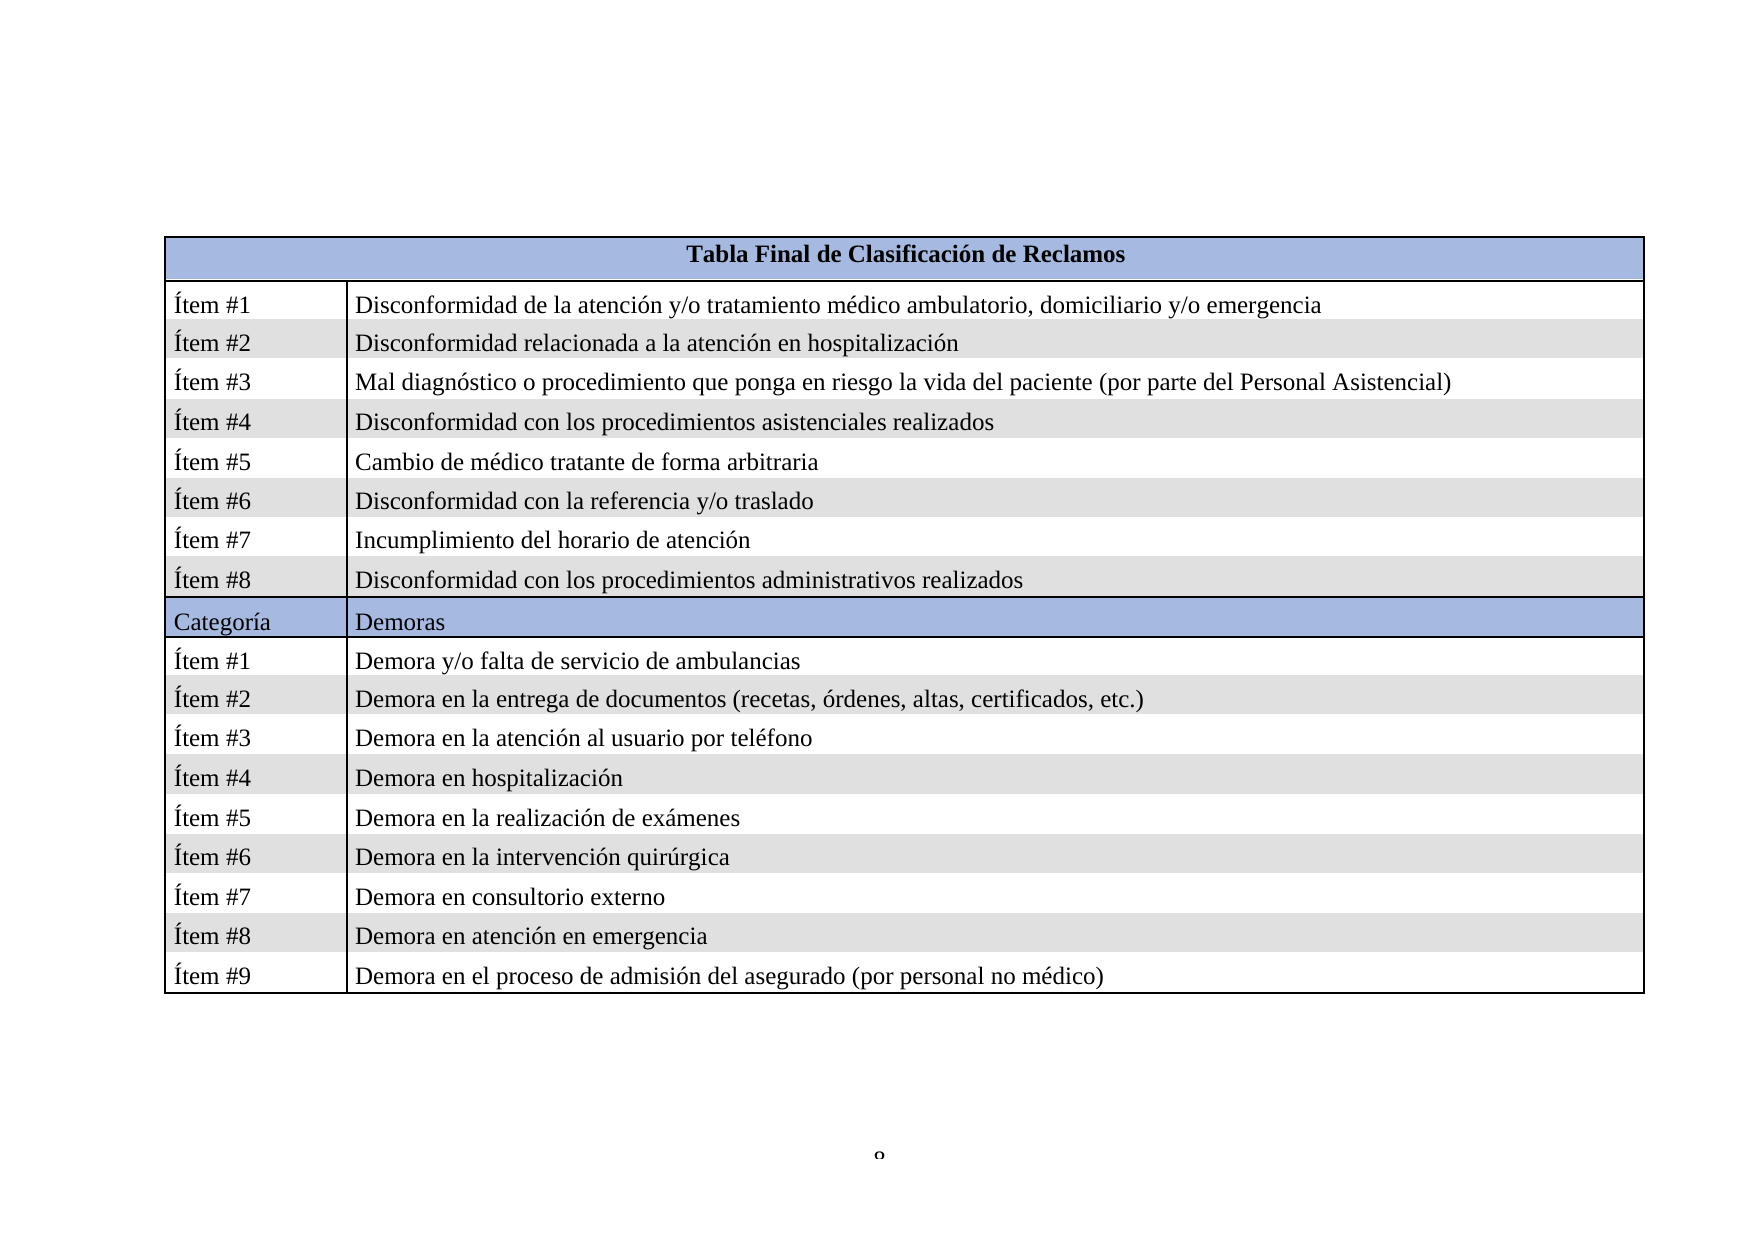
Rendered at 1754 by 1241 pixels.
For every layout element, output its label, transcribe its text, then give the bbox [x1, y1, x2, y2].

table_cell Demora en la intervención quirúrgica [348, 834, 1643, 873]
table_cell Demora en el proceso de admisión del asegurado (por personal no médico) [348, 952, 1643, 992]
table_cell Ítem #1 [166, 638, 346, 675]
table_cell Ítem #6 [166, 478, 346, 517]
table_cell Ítem #8 [166, 913, 346, 952]
table_cell Demora en atención en emergencia [348, 913, 1643, 952]
table_cell Demora en consultorio externo [348, 873, 1643, 912]
table_cell Demora en la entrega de documentos (recetas, órdenes, altas, certificados, etc.) [348, 675, 1643, 714]
table_cell Ítem #4 [166, 754, 346, 794]
table_cell Disconformidad con la referencia y/o traslado [348, 478, 1643, 517]
table_cell Disconformidad de la atención y/o tratamiento médico ambulatorio, domiciliario y/o emergencia [348, 282, 1643, 319]
table_cell Demora y/o falta de servicio de ambulancias [348, 638, 1643, 675]
table_cell Demora en la atención al usuario por teléfono [348, 715, 1643, 754]
table_cell Ítem #4 [166, 399, 346, 438]
table_cell Ítem #8 [166, 556, 346, 596]
table_cell Demoras [348, 598, 1643, 636]
table_header Tabla Final de Clasificación de Reclamos [166, 238, 1643, 279]
table_cell Mal diagnóstico o procedimiento que ponga en riesgo la vida del paciente (por parte del Personal Asistencial) [348, 359, 1643, 398]
table_cell Categoría [166, 598, 346, 636]
table_cell Demora en la realización de exámenes [348, 794, 1643, 833]
table_cell Ítem #6 [166, 834, 346, 873]
table_cell Ítem #9 [166, 952, 346, 992]
table_cell Ítem #7 [166, 517, 346, 556]
table_cell Cambio de médico tratante de forma arbitraria [348, 438, 1643, 477]
table_cell Disconformidad con los procedimientos administrativos realizados [348, 556, 1643, 596]
table_cell Disconformidad con los procedimientos asistenciales realizados [348, 399, 1643, 438]
table_cell Ítem #5 [166, 438, 346, 477]
table_cell Ítem #1 [166, 282, 346, 319]
table_cell Incumplimiento del horario de atención [348, 517, 1643, 556]
table_cell Demora en hospitalización [348, 754, 1643, 794]
table_cell Ítem #2 [166, 319, 346, 358]
table_cell Ítem #7 [166, 873, 346, 912]
table_cell Ítem #5 [166, 794, 346, 833]
table_cell Ítem #3 [166, 715, 346, 754]
table_cell Ítem #2 [166, 675, 346, 714]
table_cell Ítem #3 [166, 359, 346, 398]
table_cell Disconformidad relacionada a la atención en hospitalización [348, 319, 1643, 358]
